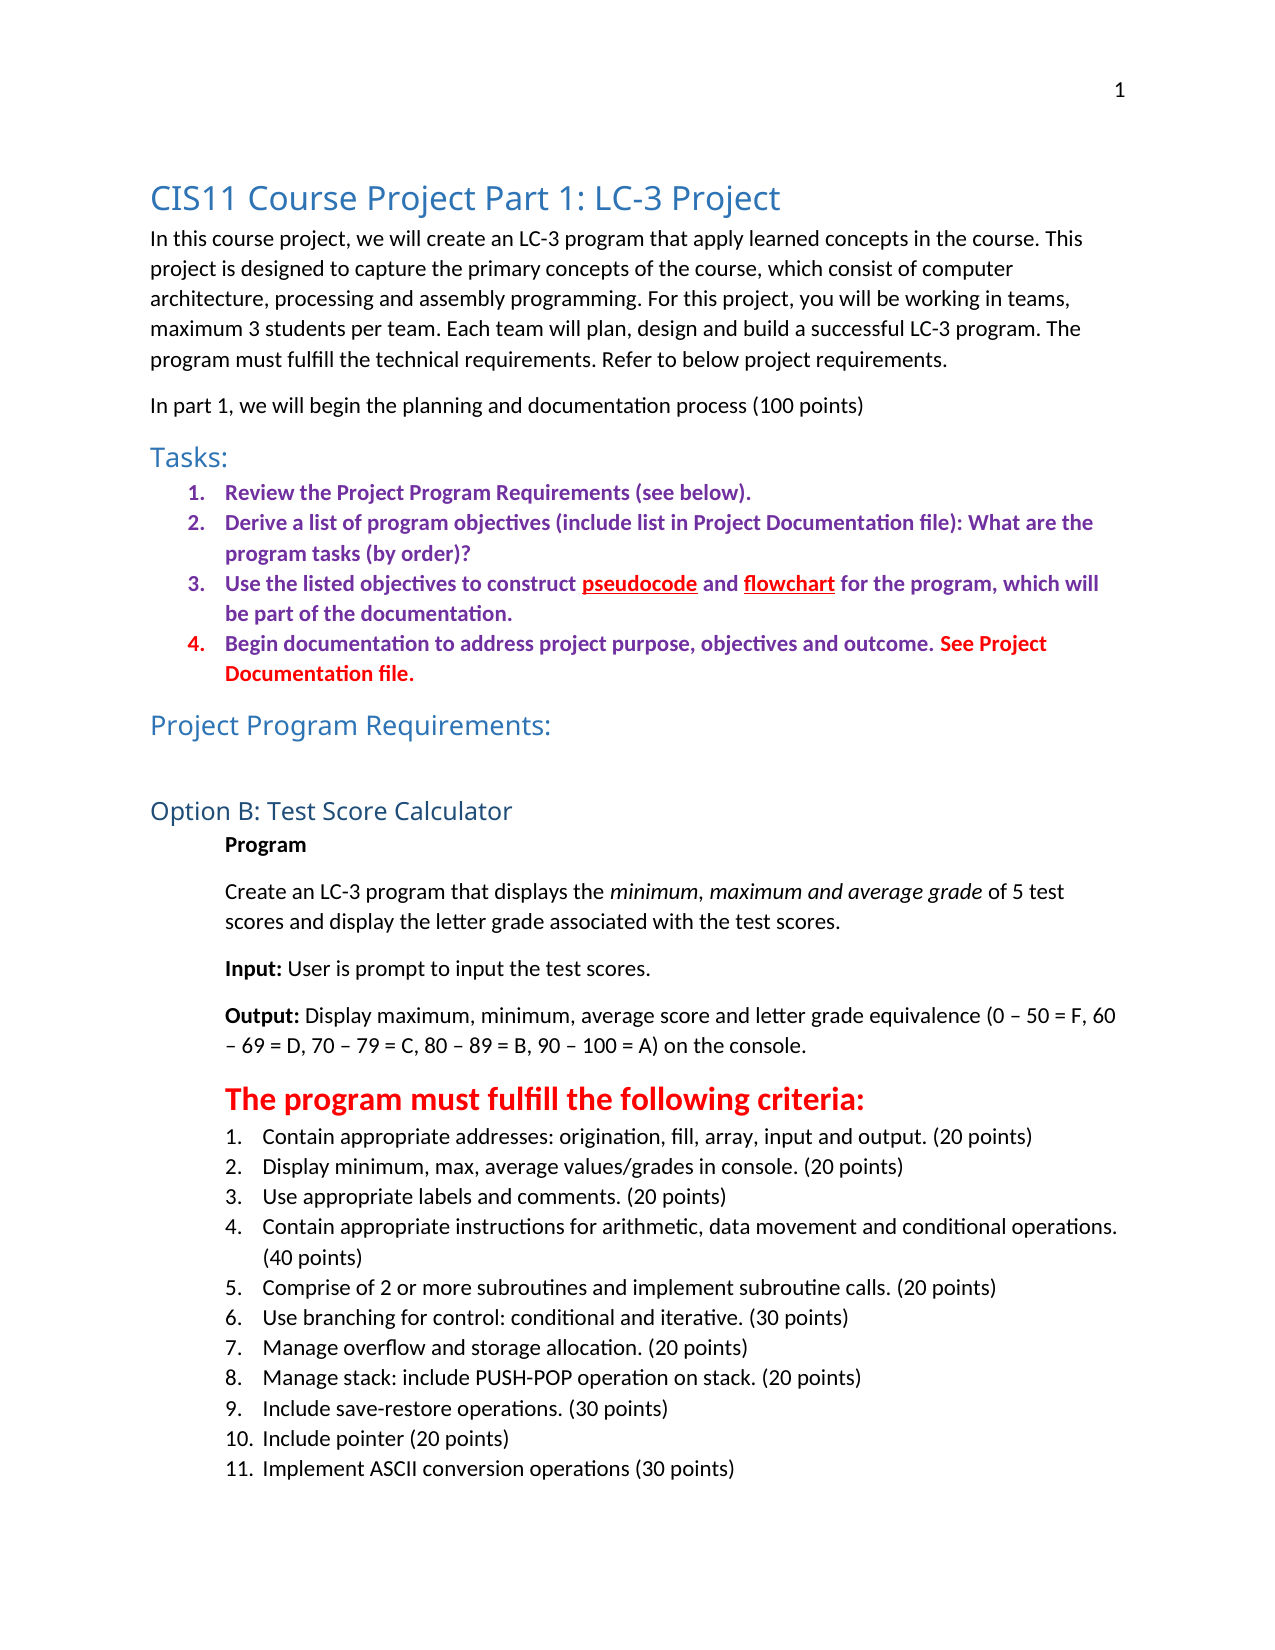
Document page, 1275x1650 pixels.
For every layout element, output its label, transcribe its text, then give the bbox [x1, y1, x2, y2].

text Program [150, 830, 1125, 858]
list Manage overflow and storage allocation. (20 points) [225, 1333, 1125, 1361]
list Use appropriate labels and comments. (20 points) [225, 1182, 1125, 1210]
list Use the listed objectives to construct pseudocode and flowchart for the program, which will be part of the documentation. [187, 569, 1125, 627]
list Begin documentation to address project purpose, objectives and outcome. See Project Documentation file. [187, 629, 1125, 688]
list Contain appropriate addresses: origination, fill, array, input and output. (20 points) [225, 1122, 1125, 1150]
list Display minimum, max, average values/grades in console. (20 points) [225, 1152, 1125, 1180]
list Manage stack: include PUSH-POP operation on stack. (20 points) [225, 1363, 1125, 1391]
list Use branching for control: conditional and iterative. (30 points) [225, 1303, 1125, 1331]
subtitle Option B: Test Score Calculator [150, 793, 1125, 827]
list Derive a list of program objectives (include list in Project Documentation file): What are the program tasks (by order)? [187, 508, 1125, 567]
list The program must fulfill the following criteria: [225, 1078, 1125, 1118]
text Create an LC-3 program that displays the minimum, maximum and average grade of 5 test scores and display the letter grade associated with the test scores. [225, 877, 1125, 935]
text In part 1, we will begin the planning and documentation process (100 points) [150, 392, 1125, 420]
list Contain appropriate instructions for arithmetic, data movement and conditional operations. (40 points) [225, 1212, 1125, 1271]
list Comprise of 2 or more subroutines and implement subroutine calls. (20 points) [225, 1273, 1125, 1301]
text In this course project, we will create an LC-3 program that apply learned concepts in the course. This project is designed to capture the primary concepts of the course, which consist of computer architecture, processing and assembly programming. For this project, you will be working in teams, maximum 3 students per team. Each team will plan, design and build a successful LC-3 program. The program must fulfill the technical requirements. Refer to below project requirements. [150, 224, 1125, 373]
list Include pointer (20 points) [225, 1424, 1125, 1452]
text Input: User is prompt to input the test scores. [225, 954, 1125, 982]
list Include save-restore operations. (30 points) [225, 1394, 1125, 1422]
list Review the Project Program Requirements (see below). [187, 478, 1125, 506]
subtitle Project Program Requirements: [150, 706, 1125, 743]
subtitle Tasks: [150, 438, 1125, 475]
subtitle CIS11 Course Project Part 1: LC-3 Project [150, 175, 1125, 220]
list Implement ASCII conversion operations (30 points) [225, 1454, 1125, 1482]
text Output: Display maximum, minimum, average score and letter grade equivalence (0 – 50 = F, 60 – 69 = D, 70 – 79 = C, 80 – 89 = B, 90 – 100 = A) on the console. [225, 1001, 1125, 1059]
